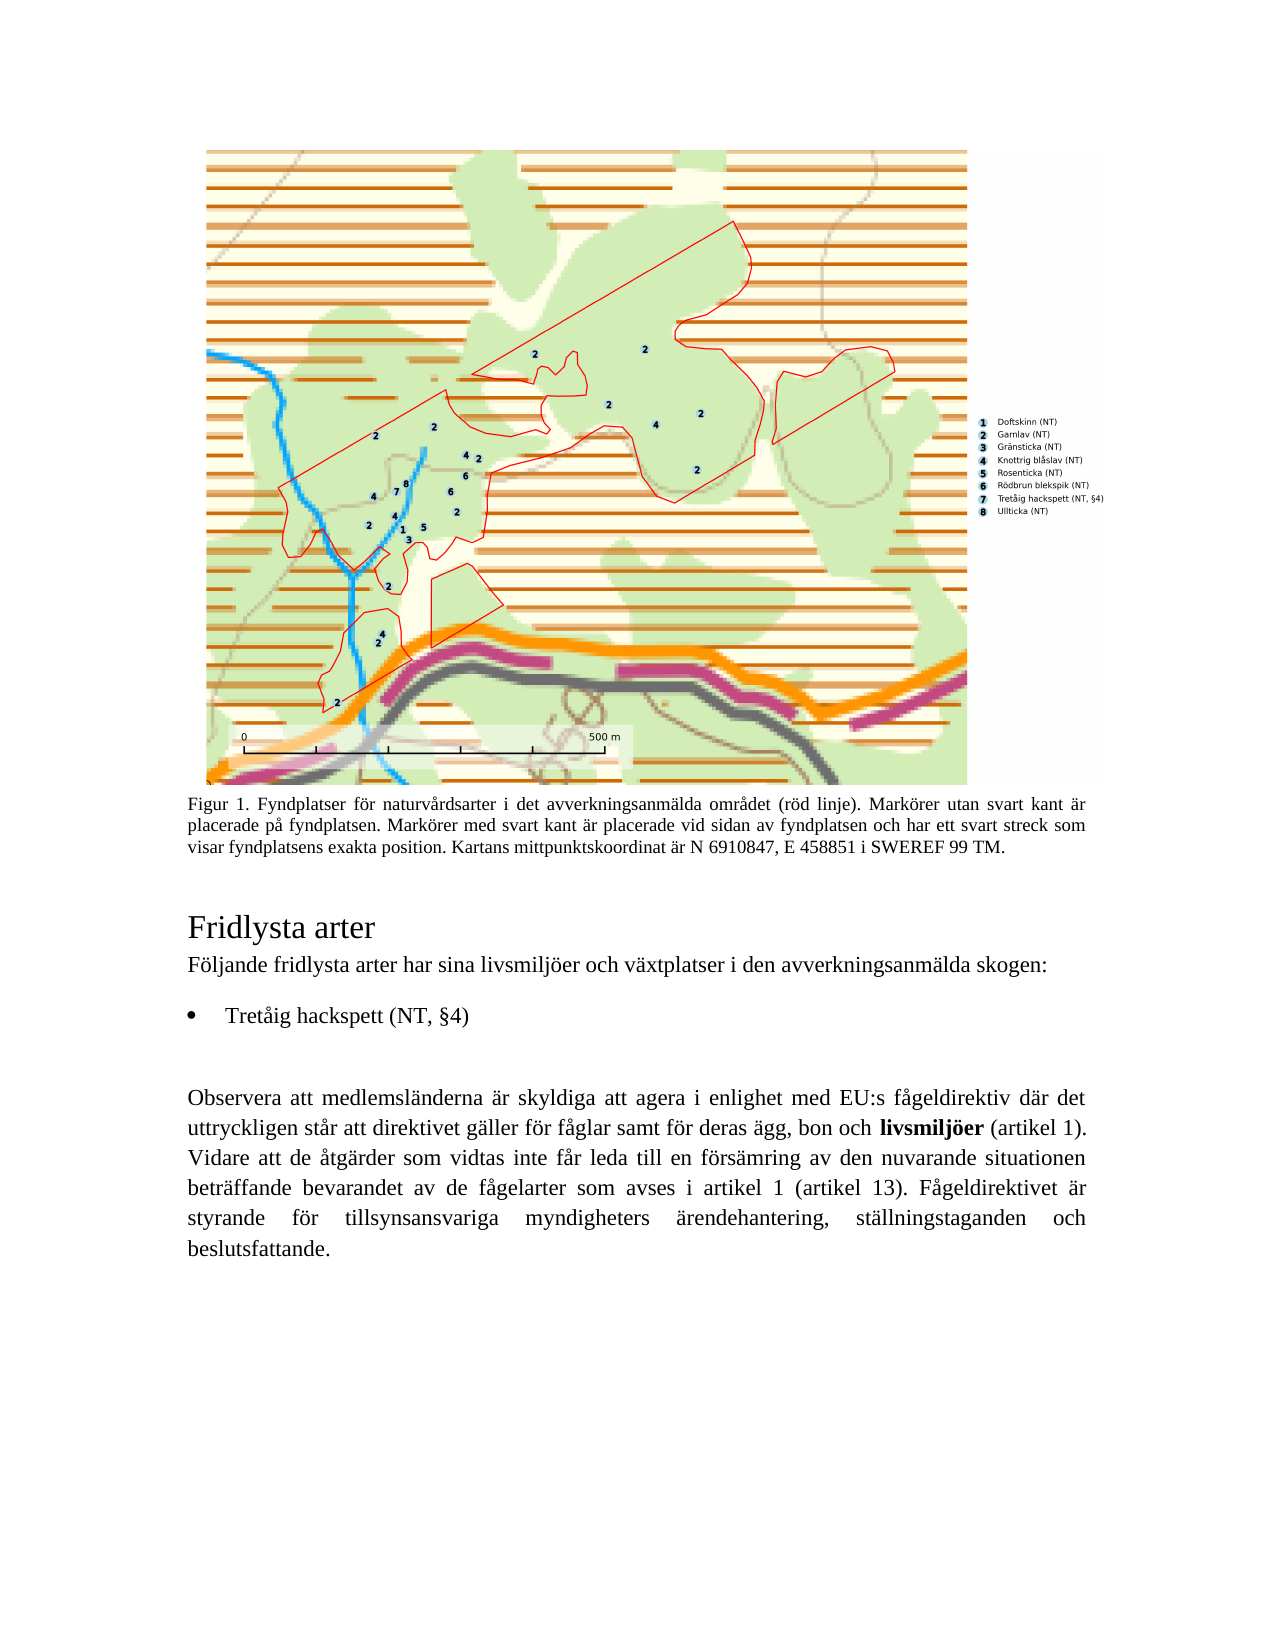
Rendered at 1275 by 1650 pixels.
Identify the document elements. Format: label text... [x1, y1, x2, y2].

text Följande fridlysta arter har sina livsmiljöer och växtplatser i den avverkningsanmälda skogen: [187, 951, 1087, 978]
text Observera att medlemsländerna är skyldiga att agera i enlighet med EU:s fågeldirektiv där det uttryckligen står att direktivet gäller för fåglar samt för deras ägg, bon och livsmiljöer (artikel 1). Vidare att de åtgärder som vidtas inte får leda till en försämring av den nuvarande situationen beträffande bevarandet av de fågelarter som avses i artikel 1 (artikel 13). Fågeldirektivet är styrande för tillsynsansvariga myndigheters ärendehantering, ställningstaganden och beslutsfattande. [187, 1053, 1087, 1261]
picture [206, 150, 1107, 785]
subtitle Fridlysta arter [187, 907, 1087, 946]
list Tretåig hackspett (NT, §4) [187, 1002, 1087, 1029]
text Figur 1. Fyndplatser för naturvårdsarter i det avverkningsanmälda området (röd linje). Markörer utan svart kant är placerade på fyndplatsen. Markörer med svart kant är placerade vid sidan av fyndplatsen och har ett svart streck som visar fyndplatsens exakta position. Kartans mittpunktskoordinat är N 6910847, E 458851 i SWEREF 99 TM. [187, 792, 1087, 857]
